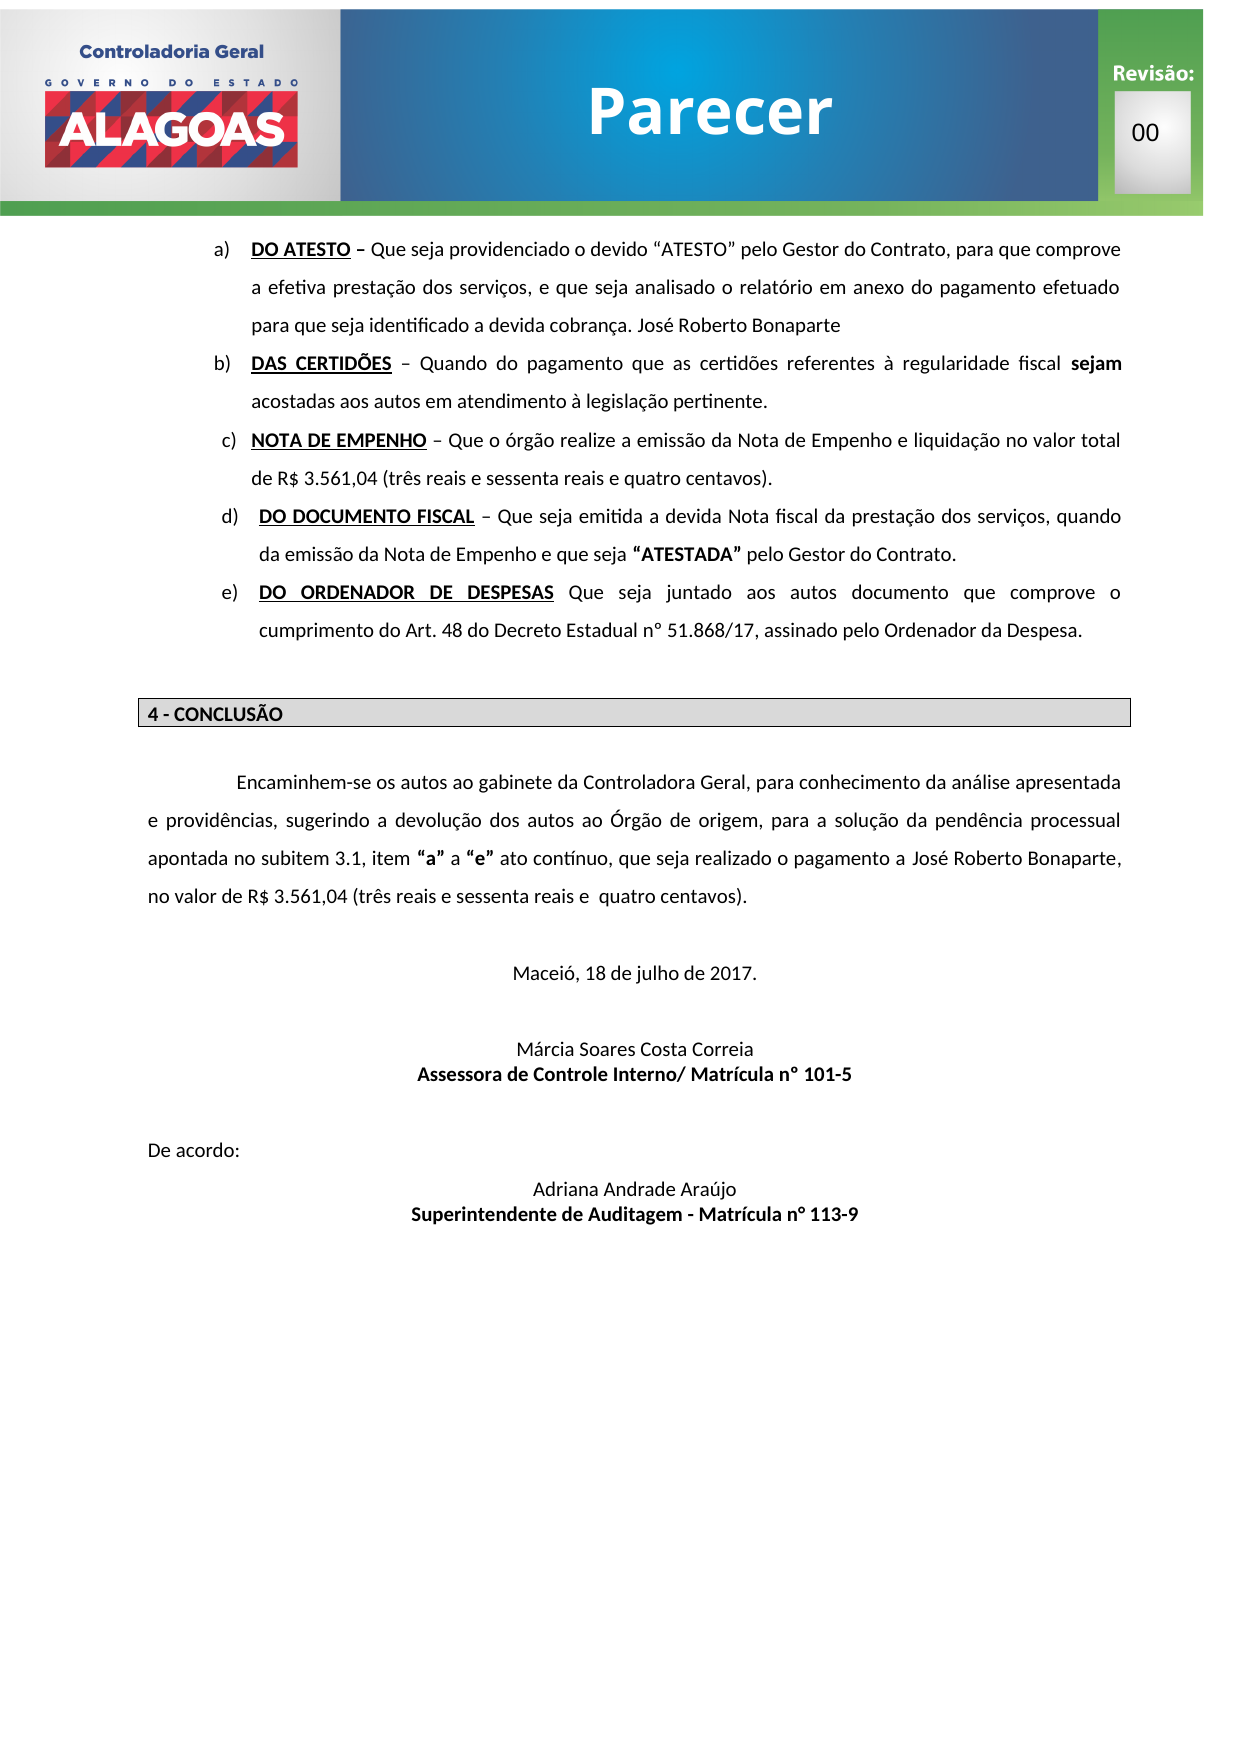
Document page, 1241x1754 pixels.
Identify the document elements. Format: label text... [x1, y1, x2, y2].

list NOTA DE EMPENHO – Que o órgão realize a emissão da Nota de Empenho e liquidação no valor total de R$ 3.561,04 (três reais e sessenta reais e quatro centavos). [222, 427, 1122, 490]
text 4 - CONCLUSÃO [139, 699, 1130, 726]
list DO DOCUMENTO FISCAL – Que seja emitida a devida Nota fiscal da prestação dos serviços, quando da emissão da Nota de Empenho e que seja “atestada” pelo Gestor do Contrato. [221, 503, 1122, 567]
picture [0, 9, 1204, 216]
text Maceió, 18 de julho de 2017. [148, 960, 1122, 985]
text Superintendente de Auditagem - Matrícula n° 113-9 [148, 1201, 1122, 1227]
list DO ORDENADOR DE DESPESAS Que seja juntado aos autos documento que comprove o cumprimento do Art. 48 do Decreto Estadual nº 51.868/17, assinado pelo Ordenador da Despesa. [221, 579, 1122, 643]
list DO ATESTO – Que seja providenciado o devido “ATESTO” pelo Gestor do Contrato, para que comprove a efetiva prestação dos serviços, e que seja analisado o relatório em anexo do pagamento efetuado para que seja identificado a devida cobrança. José Roberto Bonaparte [214, 236, 1122, 338]
text Encaminhem-se os autos ao gabinete da Controladora Geral, para conhecimento da análise apresentada e providências, sugerindo a devolução dos autos ao Órgão de origem, para a solução da pendência processual apontada no subitem 3.1, item “a” a “e” ato contínuo, que seja realizado o pagamento a José Roberto Bonaparte, no valor de R$ 3.561,04 (três reais e sessenta reais e quatro centavos). [148, 769, 1122, 909]
list DAS CERTIDÕES – Quando do pagamento que as certidões referentes à regularidade fiscal sejam acostadas aos autos em atendimento à legislação pertinente. [214, 351, 1122, 414]
text De acordo: [148, 1138, 1122, 1163]
text Adriana Andrade Araújo [148, 1176, 1122, 1201]
text Márcia Soares Costa Correia [148, 1036, 1122, 1061]
text Assessora de Controle Interno/ Matrícula nº 101-5 [148, 1061, 1122, 1087]
